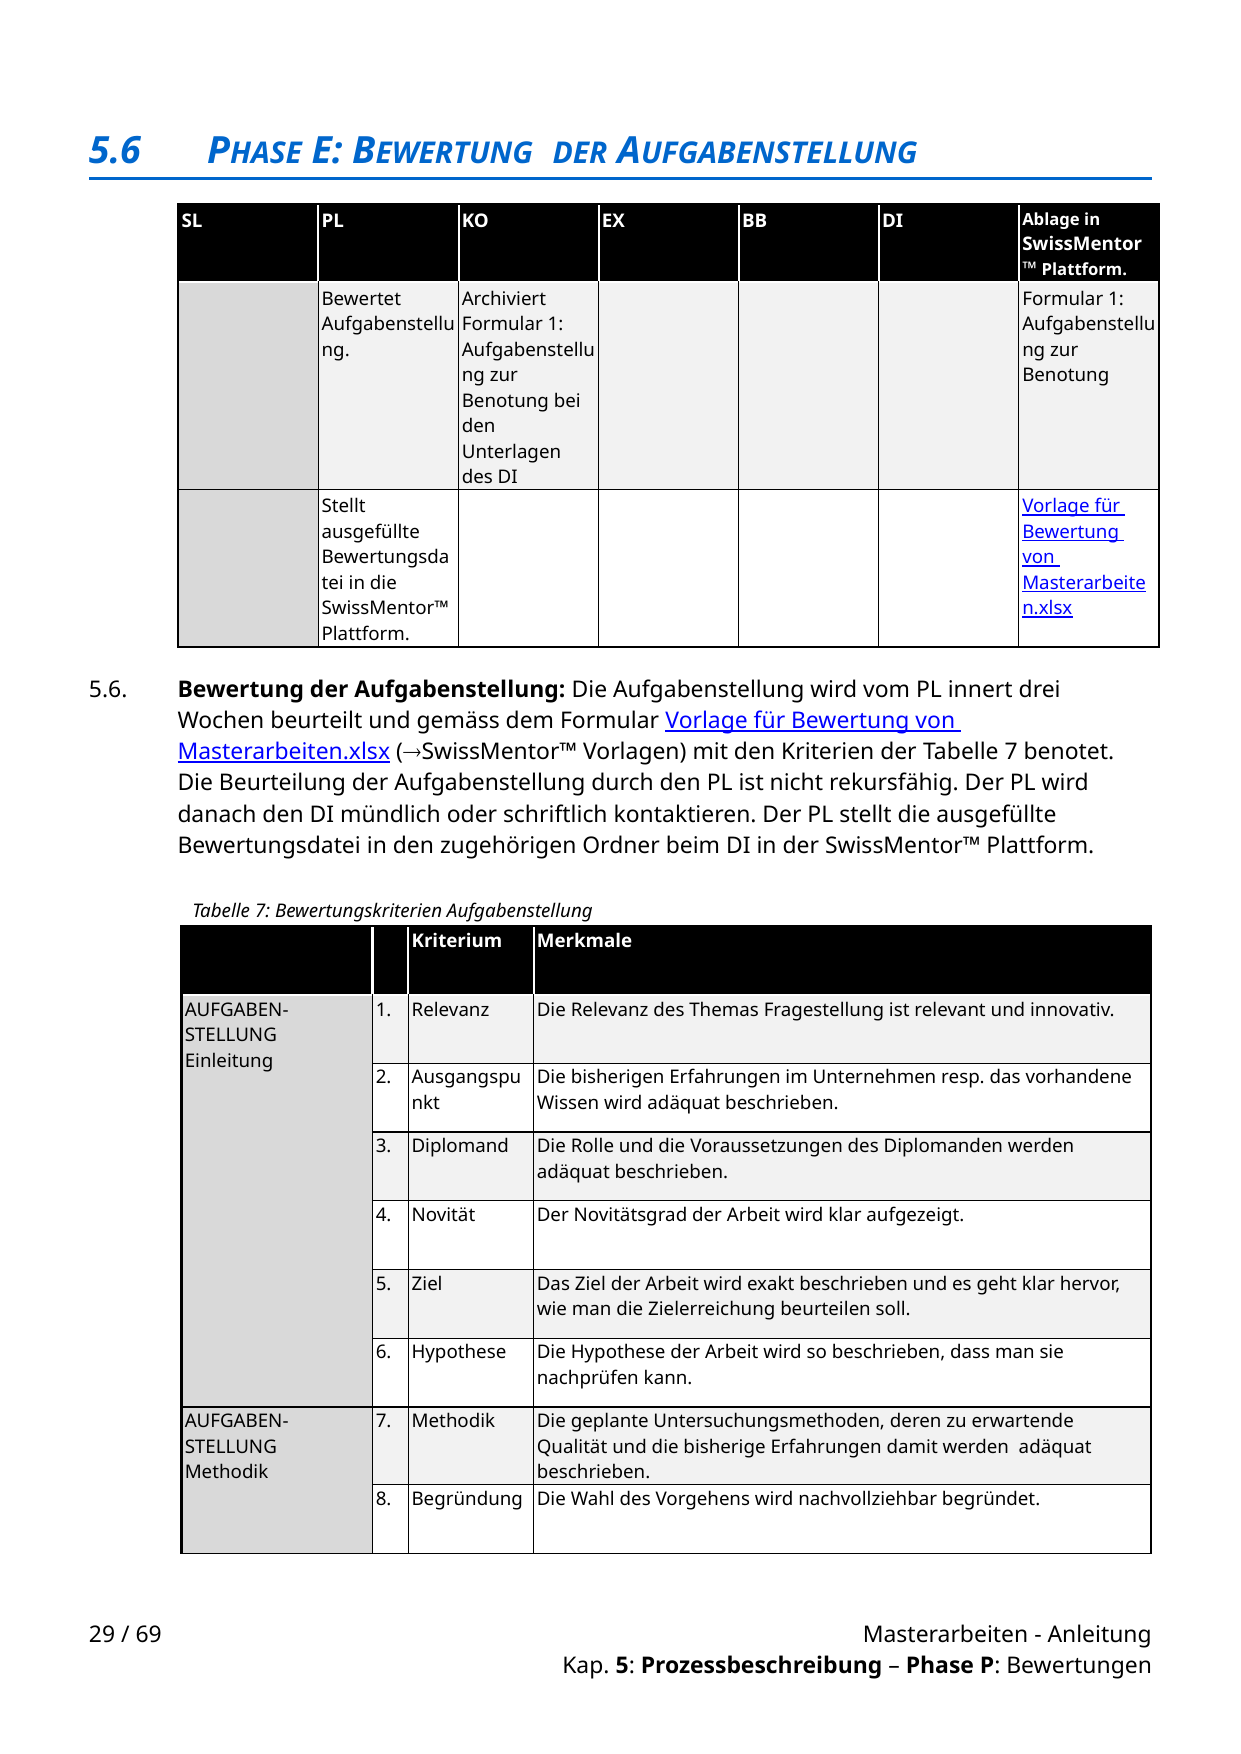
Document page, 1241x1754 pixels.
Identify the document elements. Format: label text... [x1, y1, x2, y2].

table_header KO [460, 205, 598, 281]
table_cell [739, 283, 878, 489]
table_header EX [600, 205, 738, 281]
table_cell AUFGABEN-STELLUNG Methodik [183, 1408, 372, 1553]
table_cell Die Hypothese der Arbeit wird so beschrieben, dass man sie nachprüfen kann. [534, 1339, 1150, 1406]
table_cell Relevanz [409, 996, 533, 1063]
table_header SL [179, 205, 317, 281]
table_cell Die Relevanz des Themas Fragestellung ist relevant und innovativ. [534, 996, 1150, 1063]
table_header Ablage in SwissMentor™ Plattform. [1020, 205, 1158, 281]
table_header [183, 927, 371, 994]
table_cell [739, 490, 878, 646]
table_cell Diplomand [409, 1133, 533, 1200]
table_cell [459, 490, 598, 646]
table_cell [599, 490, 738, 646]
table_cell 7. [373, 1408, 408, 1484]
subtitle Phase E: Bewertung der Aufgabenstellung [89, 124, 1152, 177]
table_header PL [319, 205, 458, 281]
table_cell 5. [373, 1270, 408, 1338]
table_cell Die bisherigen Erfahrungen im Unternehmen resp. das vorhandene Wissen wird adäquat beschrieben. [534, 1064, 1150, 1131]
table_cell Ausgangspunkt [409, 1064, 533, 1131]
table_cell Novität [409, 1201, 533, 1269]
table_header Kriterium [409, 927, 533, 994]
table_cell 8. [373, 1485, 408, 1553]
table_cell Methodik [409, 1408, 533, 1484]
table_cell Vorlage für Bewertung von Masterarbeiten.xlsx [1019, 490, 1158, 646]
table_cell 4. [373, 1201, 408, 1269]
table_cell [179, 283, 318, 489]
table_cell Die Wahl des Vorgehens wird nachvollziehbar begründet. [534, 1485, 1150, 1553]
table_cell Archiviert Formular 1: Aufgabenstellung zur Benotung bei den Unterlagen des DI [459, 283, 598, 489]
table_header BB [740, 205, 878, 281]
table_cell [879, 283, 1018, 489]
table_cell Stellt ausgefüllte Bewertungsdatei in die SwissMentor™ Plattform. [319, 490, 458, 646]
table_cell Die Rolle und die Voraussetzungen des Diplomanden werden adäquat beschrieben. [534, 1133, 1150, 1200]
table_cell 3. [373, 1133, 408, 1200]
table_header Merkmale [535, 927, 1150, 994]
table_cell Begründung [409, 1485, 533, 1553]
table_cell [879, 490, 1018, 646]
table_cell Bewertet Aufgabenstellung. [319, 283, 458, 489]
table_header DI [880, 205, 1018, 281]
table_cell [179, 490, 318, 646]
table_cell 2. [373, 1064, 408, 1131]
table_cell Ziel [409, 1270, 533, 1338]
table_cell [599, 283, 738, 489]
table_cell 6. [373, 1339, 408, 1406]
table_cell Der Novitätsgrad der Arbeit wird klar aufgezeigt. [534, 1201, 1150, 1269]
table_cell Die geplante Untersuchungsmethoden, deren zu erwartende Qualität und die bisherige Erfahrungen damit werden adäquat beschrieben. [534, 1408, 1150, 1484]
table_header [374, 927, 407, 994]
table_cell AUFGABEN-STELLUNG Einleitung [183, 996, 372, 1406]
table_cell Formular 1: Aufgabenstellung zur Benotung [1019, 283, 1158, 489]
table_cell 1. [373, 996, 408, 1063]
table_cell Hypothese [409, 1339, 533, 1406]
table_cell Das Ziel der Arbeit wird exakt beschrieben und es geht klar hervor, wie man die Zielerreichung beurteilen soll. [534, 1270, 1150, 1338]
